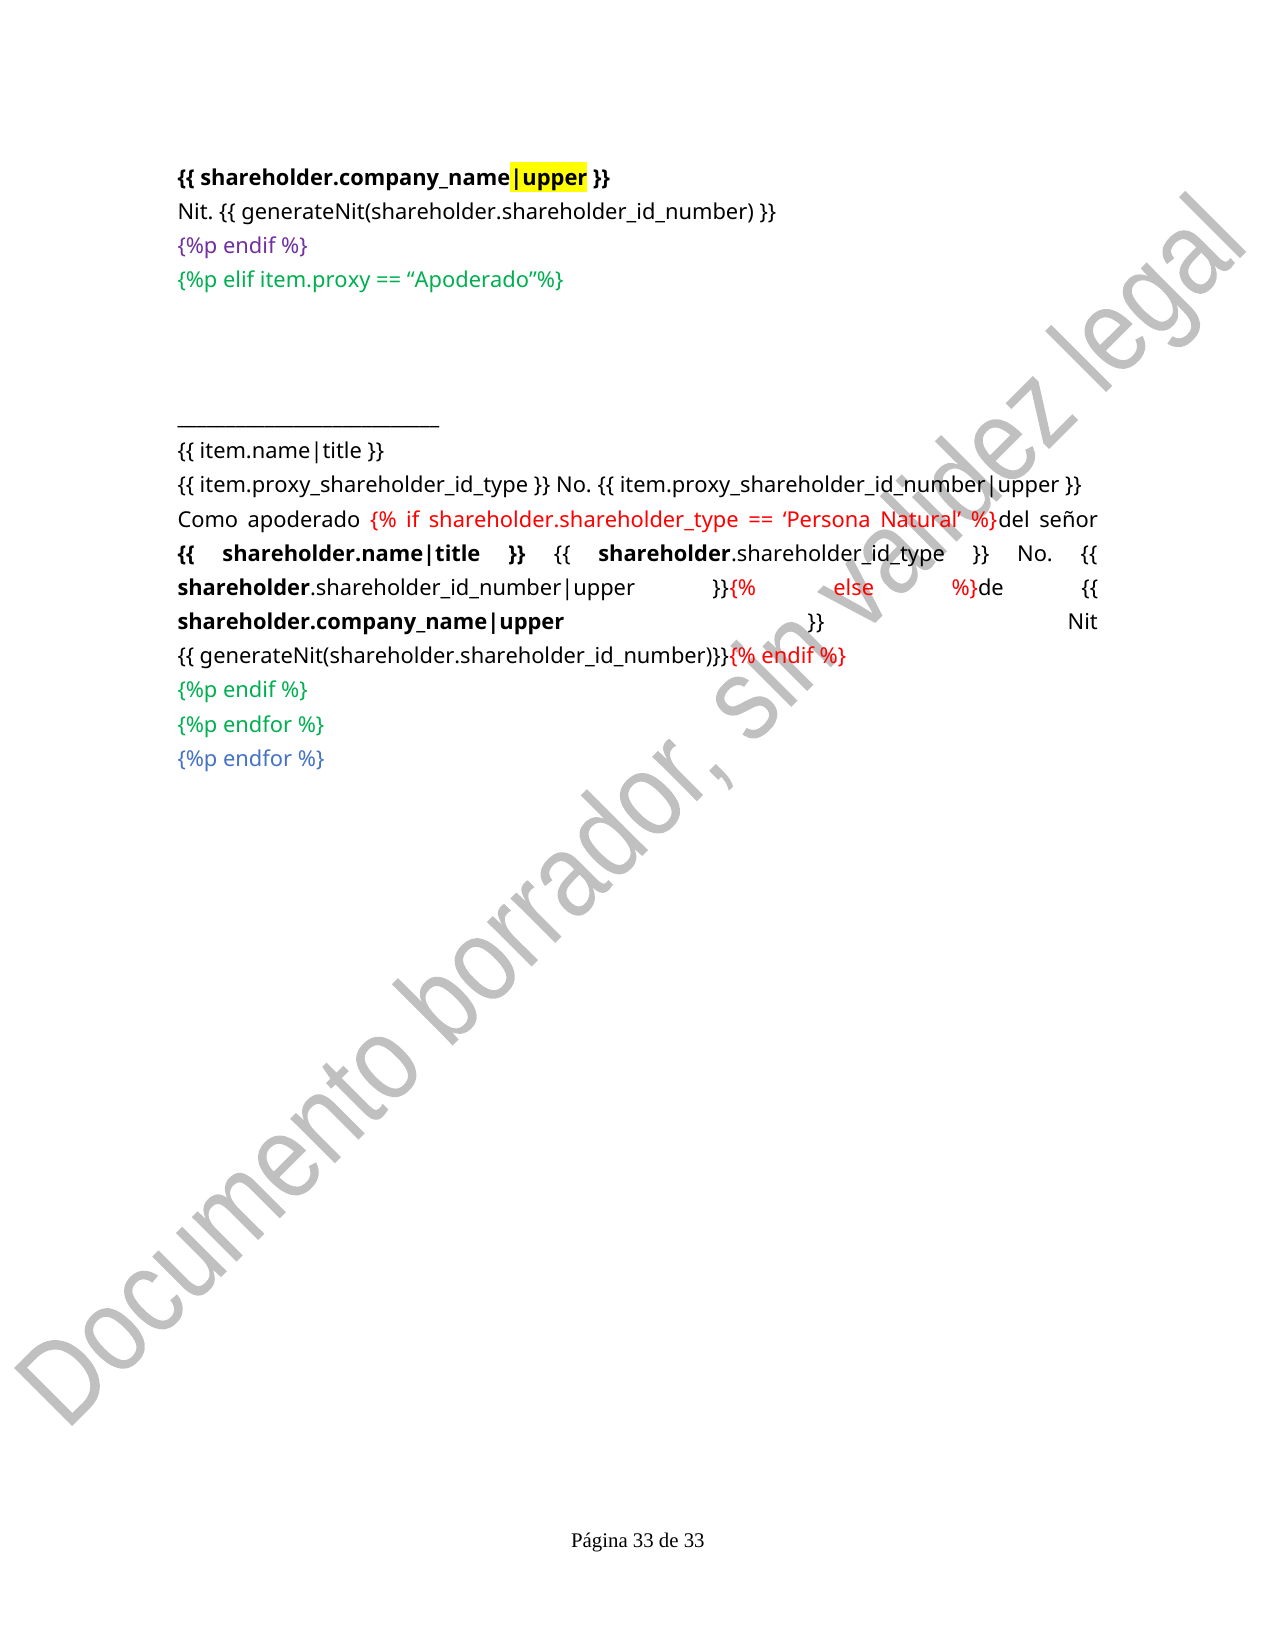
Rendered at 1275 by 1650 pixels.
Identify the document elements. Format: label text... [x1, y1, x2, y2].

text Nit. {{ generateNit(shareholder.shareholder_id_number) }} [177, 196, 1098, 226]
text ___________________________ [177, 401, 1098, 431]
text {%p endif %} [177, 674, 1098, 704]
text {{ item.name|title }} [177, 435, 1098, 465]
text {%p endif %} [177, 230, 1098, 260]
text {{ item.proxy_shareholder_id_type }} No. {{ item.proxy_shareholder_id_number|upper }} [177, 469, 1098, 499]
text {%p endfor %} [177, 743, 1098, 772]
text {%p elif item.proxy == “Apoderado”%} [177, 264, 1098, 294]
text {{ shareholder.company_name|upper }} [177, 162, 510, 192]
text Como apoderado {% if shareholder.shareholder_type == ‘Persona Natural’ %}del señor {{ shareholder.name|title }} {{ shareholder.shareholder_id_type }} No. {{ shareholder.shareholder_id_number|upper }}{% else %}de {{ shareholder.company_name|upper }} Nit {{ generateNit(shareholder.shareholder_id_number)}}{% endif %} [177, 503, 1098, 670]
text {%p endfor %} [177, 708, 1098, 738]
text {{ shareholder.company_name|upper }} [587, 162, 1098, 192]
